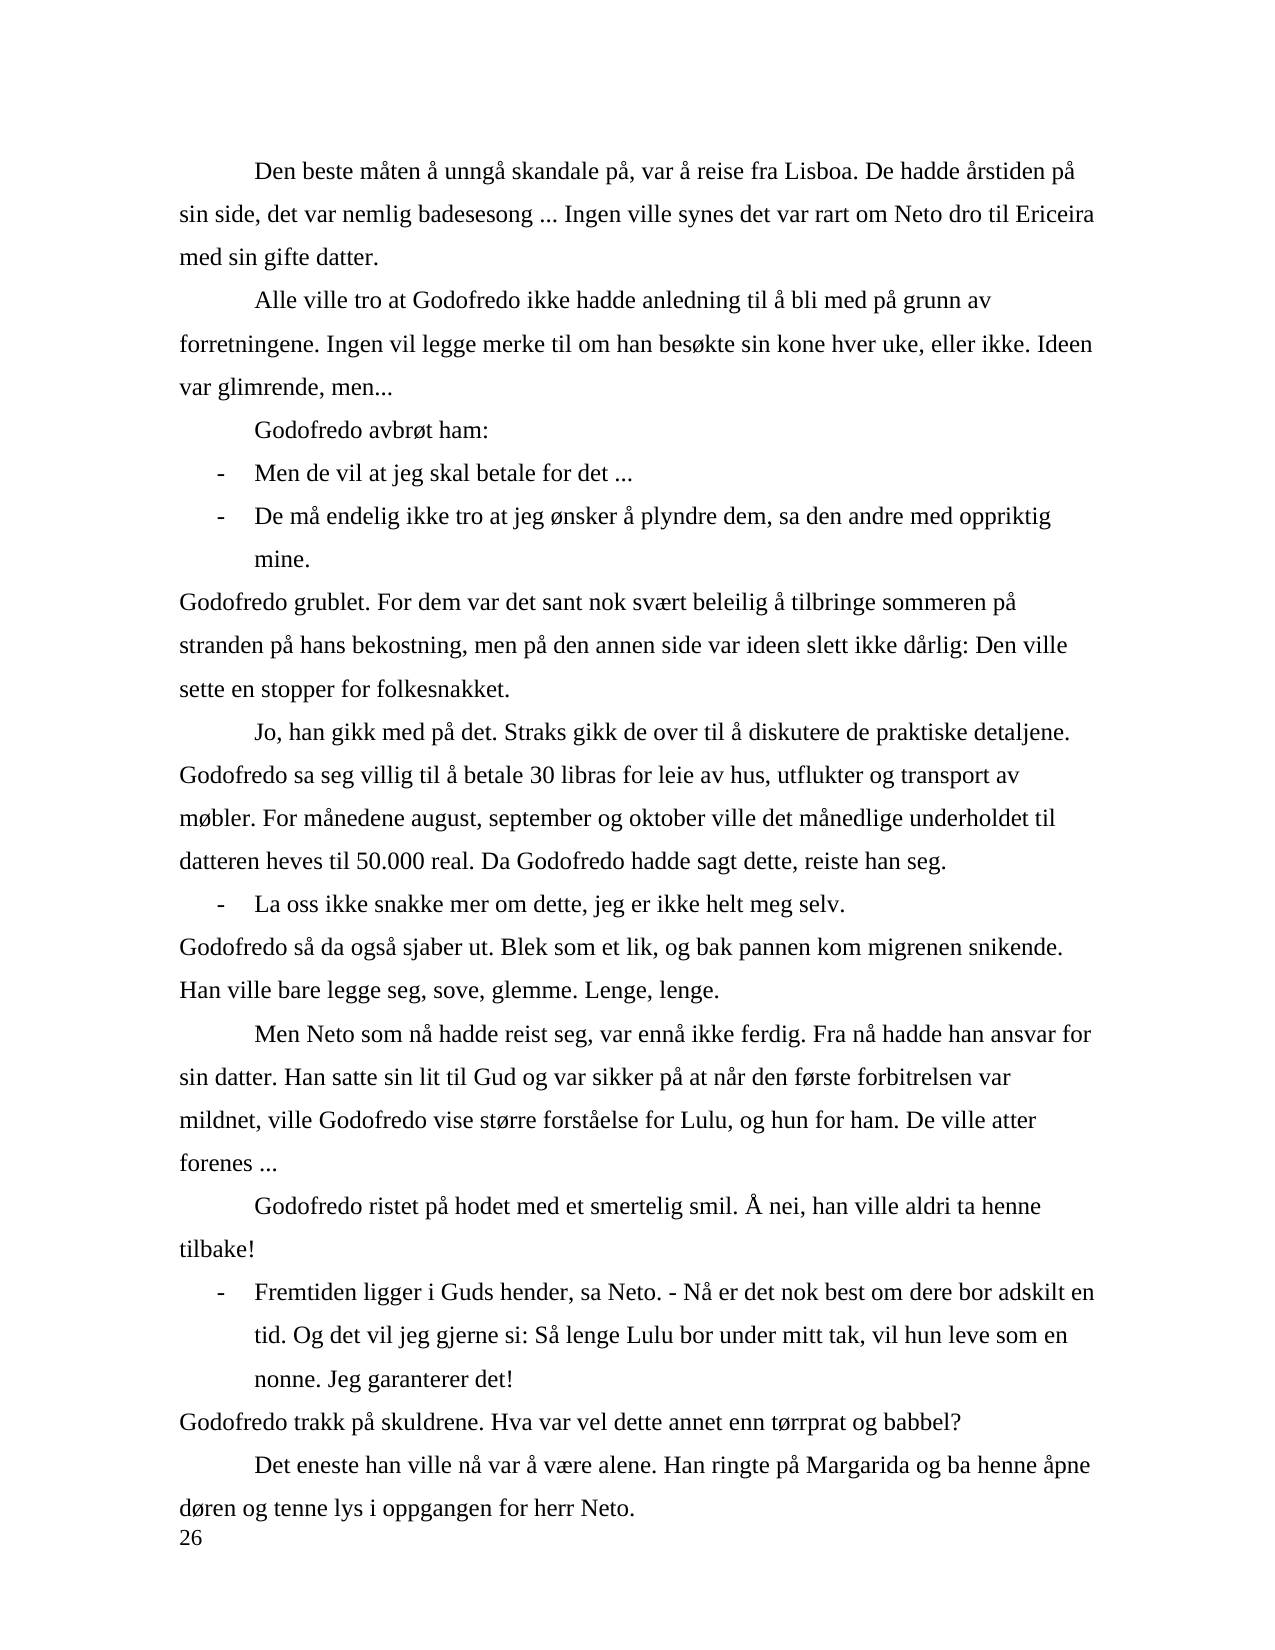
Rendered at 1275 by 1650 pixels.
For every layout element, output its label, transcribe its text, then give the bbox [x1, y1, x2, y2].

text Men Neto som nå hadde reist seg, var ennå ikke ferdig. Fra nå hadde han ansvar for sin datter. Han satte sin lit til Gud og var sikker på at når den første forbitrelsen var mildnet, ville Godofredo vise større forståelse for Lulu, og hun for ham. De ville atter forenes ... [179, 1019, 1096, 1177]
list Fremtiden ligger i Guds hender, sa Neto. - Nå er det nok best om dere bor adskilt en tid. Og det vil jeg gjerne si: Så lenge Lulu bor under mitt tak, vil hun leve som en nonne. Jeg garanterer det! [217, 1277, 1096, 1392]
list Men de vil at jeg skal betale for det ... [217, 458, 1096, 487]
text Godofredo ristet på hodet med et smertelig smil. Å nei, han ville aldri ta henne tilbake! [179, 1191, 1096, 1263]
text Det eneste han ville nå var å være alene. Han ringte på Margarida og ba henne åpne døren og tenne lys i oppgangen for herr Neto. [179, 1450, 1096, 1522]
list La oss ikke snakke mer om dette, jeg er ikke helt meg selv. [217, 889, 1096, 918]
text Godofredo trakk på skuldrene. Hva var vel dette annet enn tørrprat og babbel? [179, 1407, 1096, 1436]
text Godofredo grublet. For dem var det sant nok svært beleilig å tilbringe sommeren på stranden på hans bekostning, men på den annen side var ideen slett ikke dårlig: Den ville sette en stopper for folkesnakket. [179, 587, 1096, 702]
text Alle ville tro at Godofredo ikke hadde anledning til å bli med på grunn av forretningene. Ingen vil legge merke til om han besøkte sin kone hver uke, eller ikke. Ideen var glimrende, men... [179, 286, 1096, 401]
text Godofredo så da også sjaber ut. Blek som et lik, og bak pannen kom migrenen snikende. Han ville bare legge seg, sove, glemme. Lenge, lenge. [179, 932, 1096, 1004]
text Den beste måten å unngå skandale på, var å reise fra Lisboa. De hadde årstiden på sin side, det var nemlig badesesong ... Ingen ville synes det var rart om Neto dro til Ericeira med sin gifte datter. [179, 156, 1096, 271]
text Godofredo avbrøt ham: [179, 415, 1096, 444]
list De må endelig ikke tro at jeg ønsker å plyndre dem, sa den andre med oppriktig mine. [217, 501, 1096, 573]
text Jo, han gikk med på det. Straks gikk de over til å diskutere de praktiske detaljene. Godofredo sa seg villig til å betale 30 libras for leie av hus, utflukter og transport av møbler. For månedene august, september og oktober ville det månedlige underholdet til datteren heves til 50.000 real. Da Godofredo hadde sagt dette, reiste han seg. [179, 717, 1096, 875]
